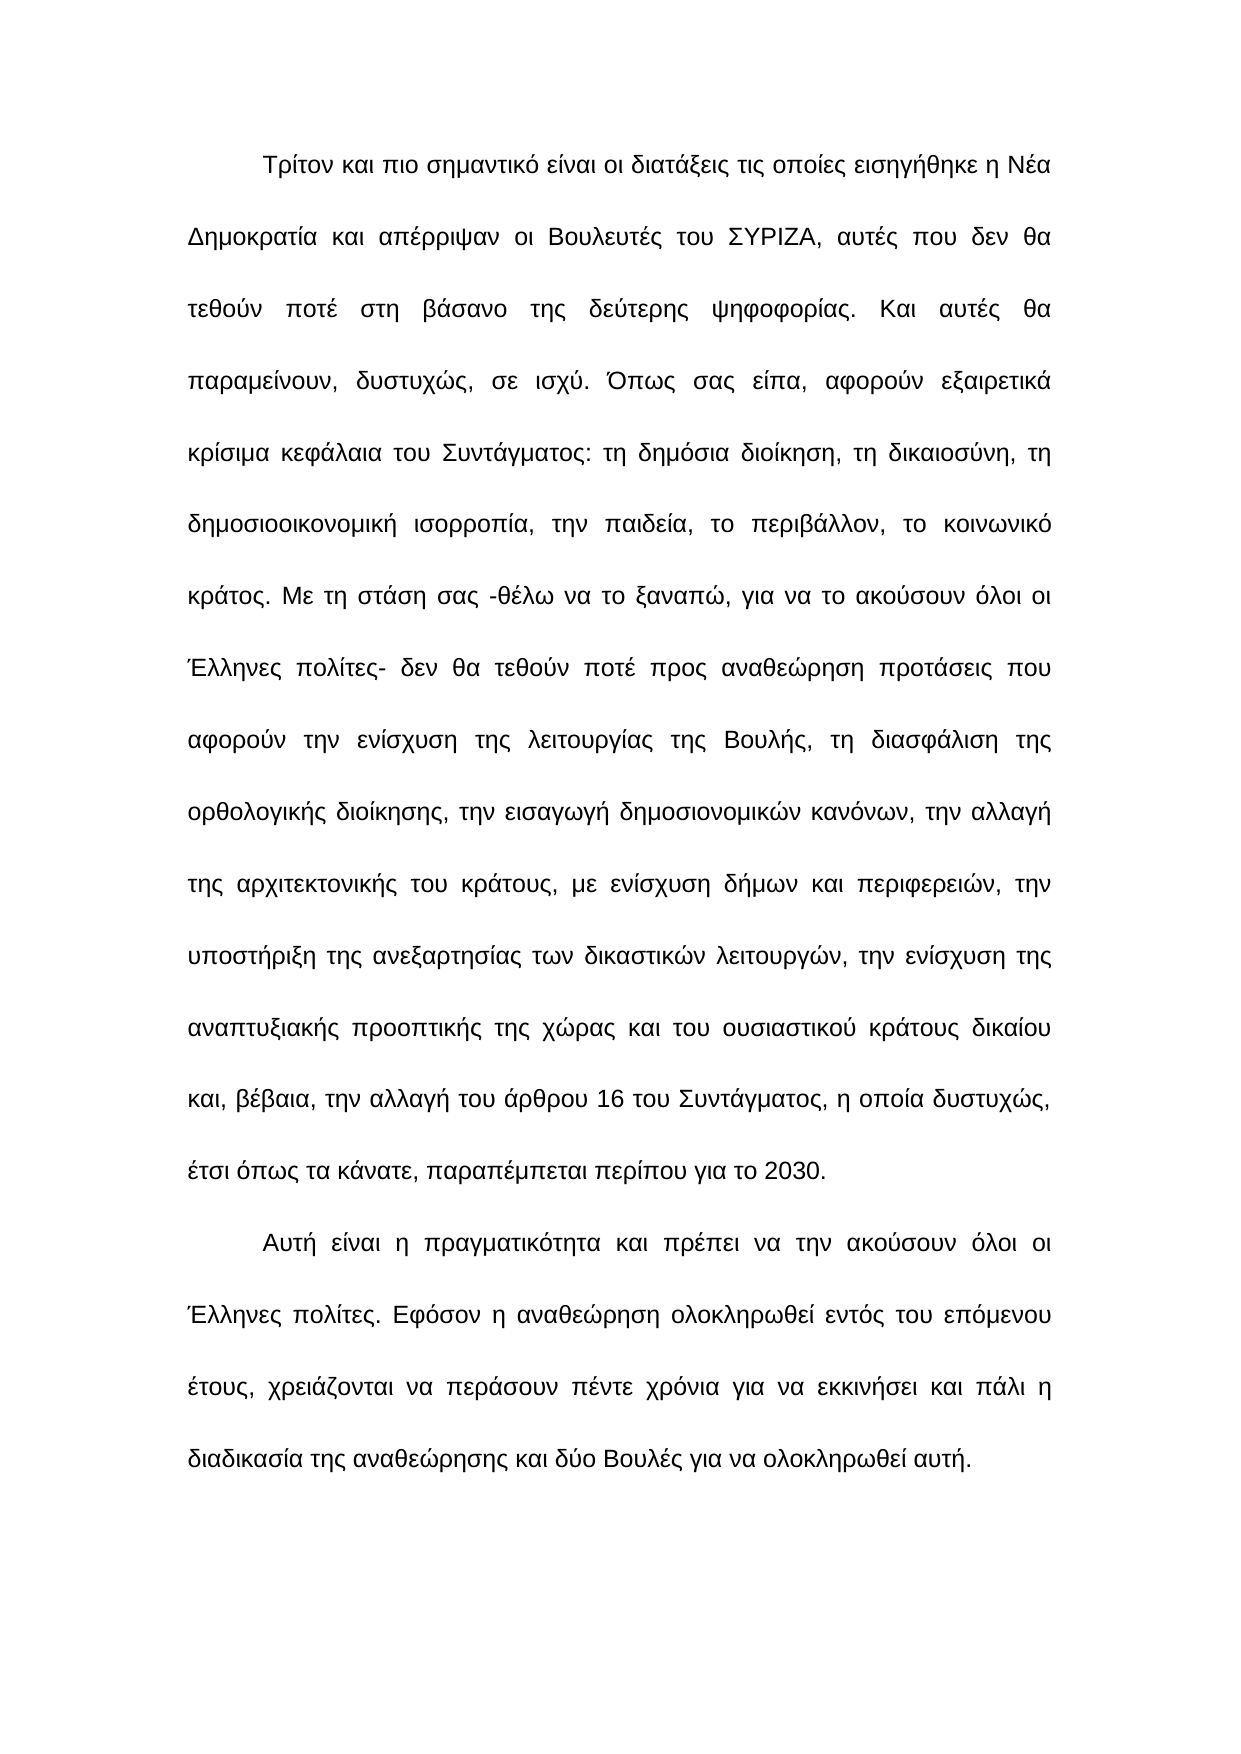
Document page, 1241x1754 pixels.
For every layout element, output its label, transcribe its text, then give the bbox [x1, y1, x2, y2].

text Αυτή είναι η πραγματικότητα και πρέπει να την ακούσουν όλοι οι Έλληνες πολίτες. Εφόσον η αναθεώρηση ολοκληρωθεί εντός του επόμενου έτους, χρειάζονται να περάσουν πέντε χρόνια για να εκκινήσει και πάλι η διαδικασία της αναθεώρησης και δύο Βουλές για να ολοκληρωθεί αυτή. [187, 1228, 1053, 1472]
text Τρίτον και πιο σημαντικό είναι οι διατάξεις τις οποίες εισηγήθηκε η Νέα Δημοκρατία και απέρριψαν οι Βουλευτές του ΣΥΡΙΖΑ, αυτές που δεν θα τεθούν ποτέ στη βάσανο της δεύτερης ψηφοφορίας. Και αυτές θα παραμείνουν, δυστυχώς, σε ισχύ. Όπως σας είπα, αφορούν εξαιρετικά κρίσιμα κεφάλαια του Συντάγματος: τη δημόσια διοίκηση, τη δικαιοσύνη, τη δημοσιοοικονομική ισορροπία, την παιδεία, το περιβάλλον, το κοινωνικό κράτος. Με τη στάση σας -θέλω να το ξαναπώ, για να το ακούσουν όλοι οι Έλληνες πολίτες- δεν θα τεθούν ποτέ προς αναθεώρηση προτάσεις που αφορούν την ενίσχυση της λειτουργίας της Βουλής, τη διασφάλιση της ορθολογικής διοίκησης, την εισαγωγή δημοσιονομικών κανόνων, την αλλαγή της αρχιτεκτονικής του κράτους, με ενίσχυση δήμων και περιφερειών, την υποστήριξη της ανεξαρτησίας των δικαστικών λειτουργών, την ενίσχυση της αναπτυξιακής προοπτικής της χώρας και του ουσιαστικού κράτους δικαίου και, βέβαια, την αλλαγή του άρθρου 16 του Συντάγματος, η οποία δυστυχώς, έτσι όπως τα κάνατε, παραπέμπεται περίπου για το 2030. [187, 150, 1053, 1185]
